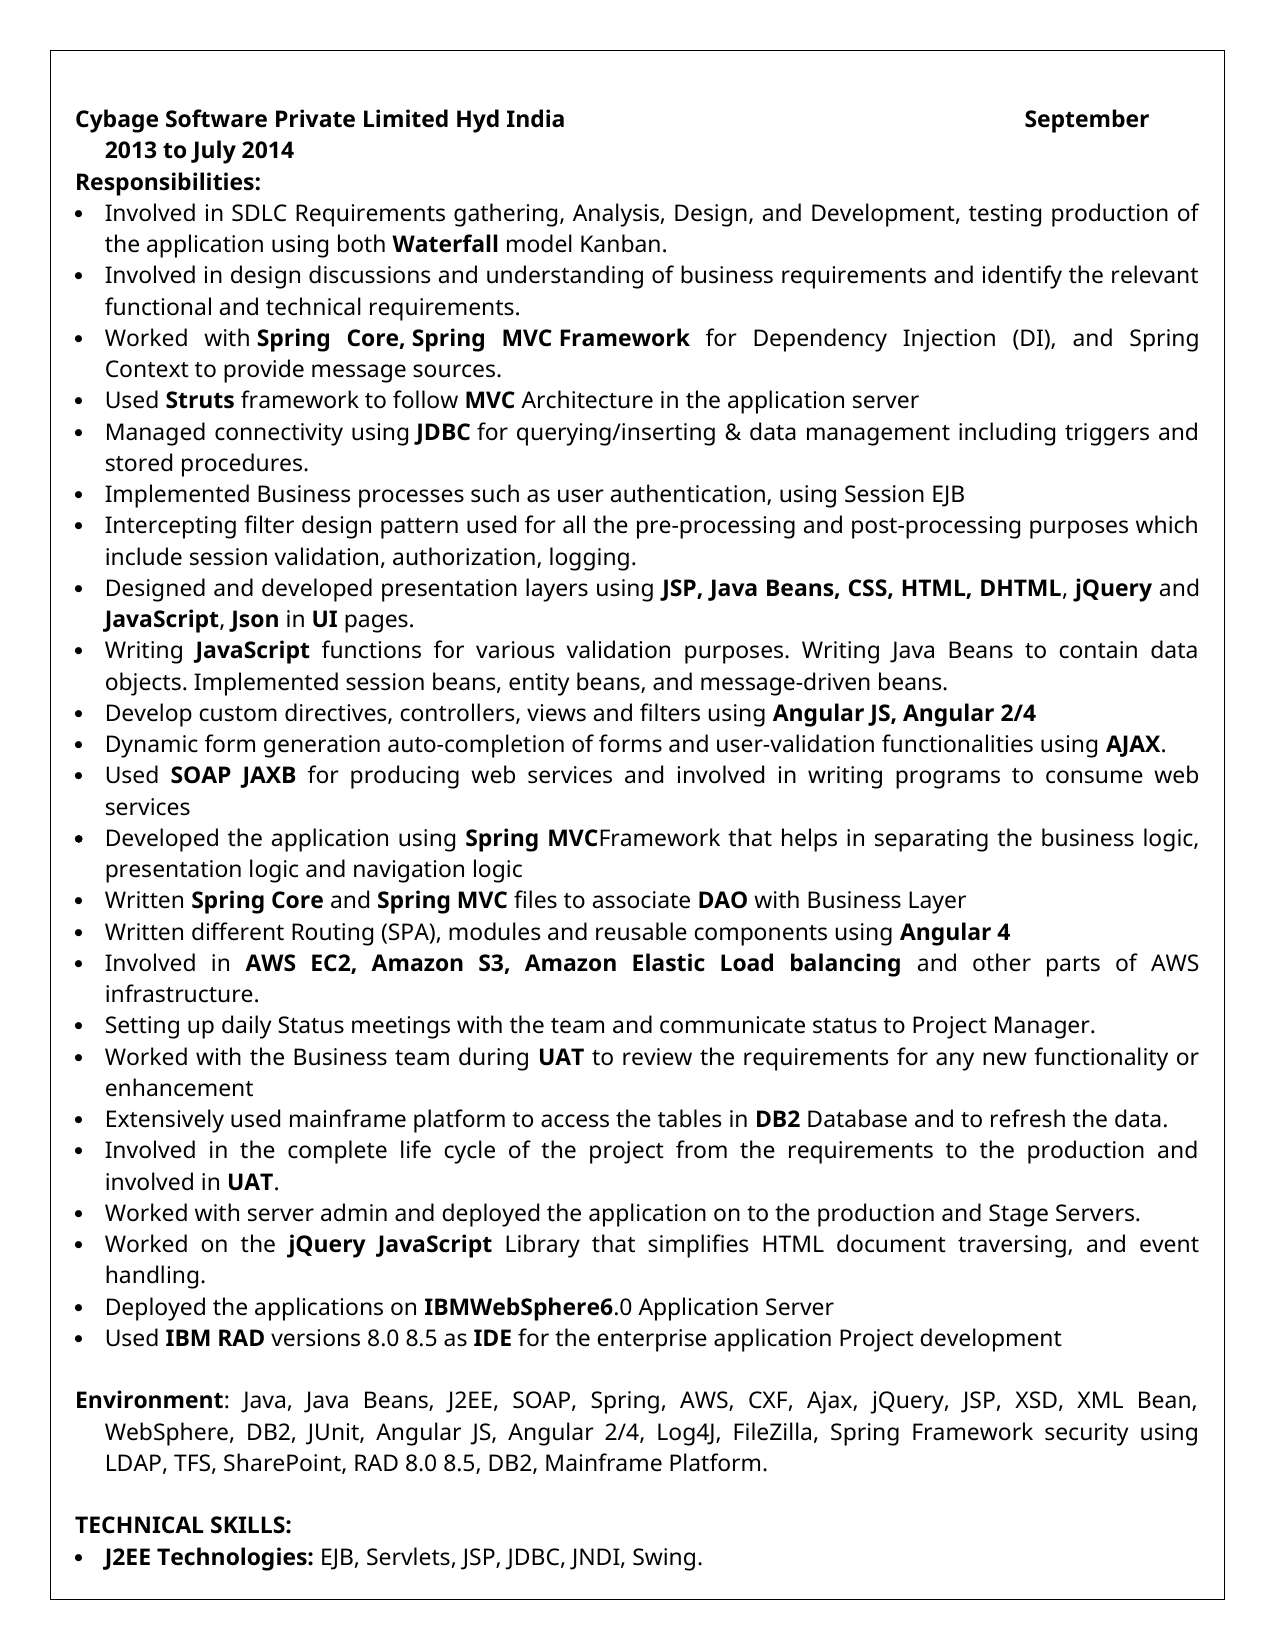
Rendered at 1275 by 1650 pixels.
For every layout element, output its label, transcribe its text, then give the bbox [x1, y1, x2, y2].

list Setting up daily Status meetings with the team and communicate status to Project Manager. [75, 1009, 1200, 1041]
list Written different Routing (SPA), modules and reusable components using Angular 4 [75, 916, 1200, 947]
list Implemented Business processes such as user authentication, using Session EJB [75, 478, 1200, 509]
list Worked with Spring Core, Spring MVC Framework for Dependency Injection (DI), and Spring Context to provide message sources. [75, 322, 1200, 384]
list Involved in the complete life cycle of the project from the requirements to the production and involved in UAT. [75, 1134, 1200, 1197]
list Intercepting filter design pattern used for all the pre-processing and post-processing purposes which include session validation, authorization, logging. [75, 509, 1200, 572]
list Worked with server admin and deployed the application on to the production and Stage Servers. [75, 1197, 1200, 1228]
list Writing JavaScript functions for various validation purposes. Writing Java Beans to contain data objects. Implemented session beans, entity beans, and message-driven beans. [75, 634, 1200, 697]
list J2EE Technologies: EJB, Servlets, JSP, JDBC, JNDI, Swing. [75, 1541, 1200, 1572]
list Designed and developed presentation layers using JSP, Java Beans, CSS, HTML, DHTML, jQuery and JavaScript, Json in UI pages. [75, 572, 1200, 634]
list Used IBM RAD versions 8.0 8.5 as IDE for the enterprise application Project development [75, 1322, 1200, 1353]
list Deployed the applications on IBMWebSphere6.0 Application Server [75, 1291, 1200, 1322]
list Used Struts framework to follow MVC Architecture in the application server [75, 384, 1200, 416]
text Responsibilities: [75, 166, 1200, 197]
list Involved in AWS EC2, Amazon S3, Amazon Elastic Load balancing and other parts of AWS infrastructure. [75, 947, 1200, 1009]
list Worked on the jQuery JavaScript Library that simplifies HTML document traversing, and event handling. [75, 1228, 1200, 1291]
text Cybage Software Private Limited Hyd India September 2013 to July 2014 [75, 103, 1200, 166]
text Environment: Java, Java Beans, J2EE, SOAP, Spring, AWS, CXF, Ajax, jQuery, JSP, XSD, XML Bean, WebSphere, DB2, JUnit, Angular JS, Angular 2/4, Log4J, FileZilla, Spring Framework security using LDAP, TFS, SharePoint, RAD 8.0 8.5, DB2, Mainframe Platform. [75, 1384, 1200, 1478]
list Involved in SDLC Requirements gathering, Analysis, Design, and Development, testing production of the application using both Waterfall model Kanban. [75, 197, 1200, 259]
list Managed connectivity using JDBC for querying/inserting & data management including triggers and stored procedures. [75, 416, 1200, 478]
list Written Spring Core and Spring MVC files to associate DAO with Business Layer [75, 884, 1200, 916]
list Developed the application using Spring MVCFramework that helps in separating the business logic, presentation logic and navigation logic [75, 822, 1200, 884]
list Extensively used mainframe platform to access the tables in DB2 Database and to refresh the data. [75, 1103, 1200, 1134]
list Develop custom directives, controllers, views and filters using Angular JS, Angular 2/4 [75, 697, 1200, 728]
list Used SOAP JAXB for producing web services and involved in writing programs to consume web services [75, 759, 1200, 822]
list Dynamic form generation auto-completion of forms and user-validation functionalities using AJAX. [75, 728, 1200, 759]
list Involved in design discussions and understanding of business requirements and identify the relevant functional and technical requirements. [75, 259, 1200, 322]
text TECHNICAL SKILLS: [75, 1509, 1200, 1541]
list Worked with the Business team during UAT to review the requirements for any new functionality or enhancement [75, 1041, 1200, 1103]
